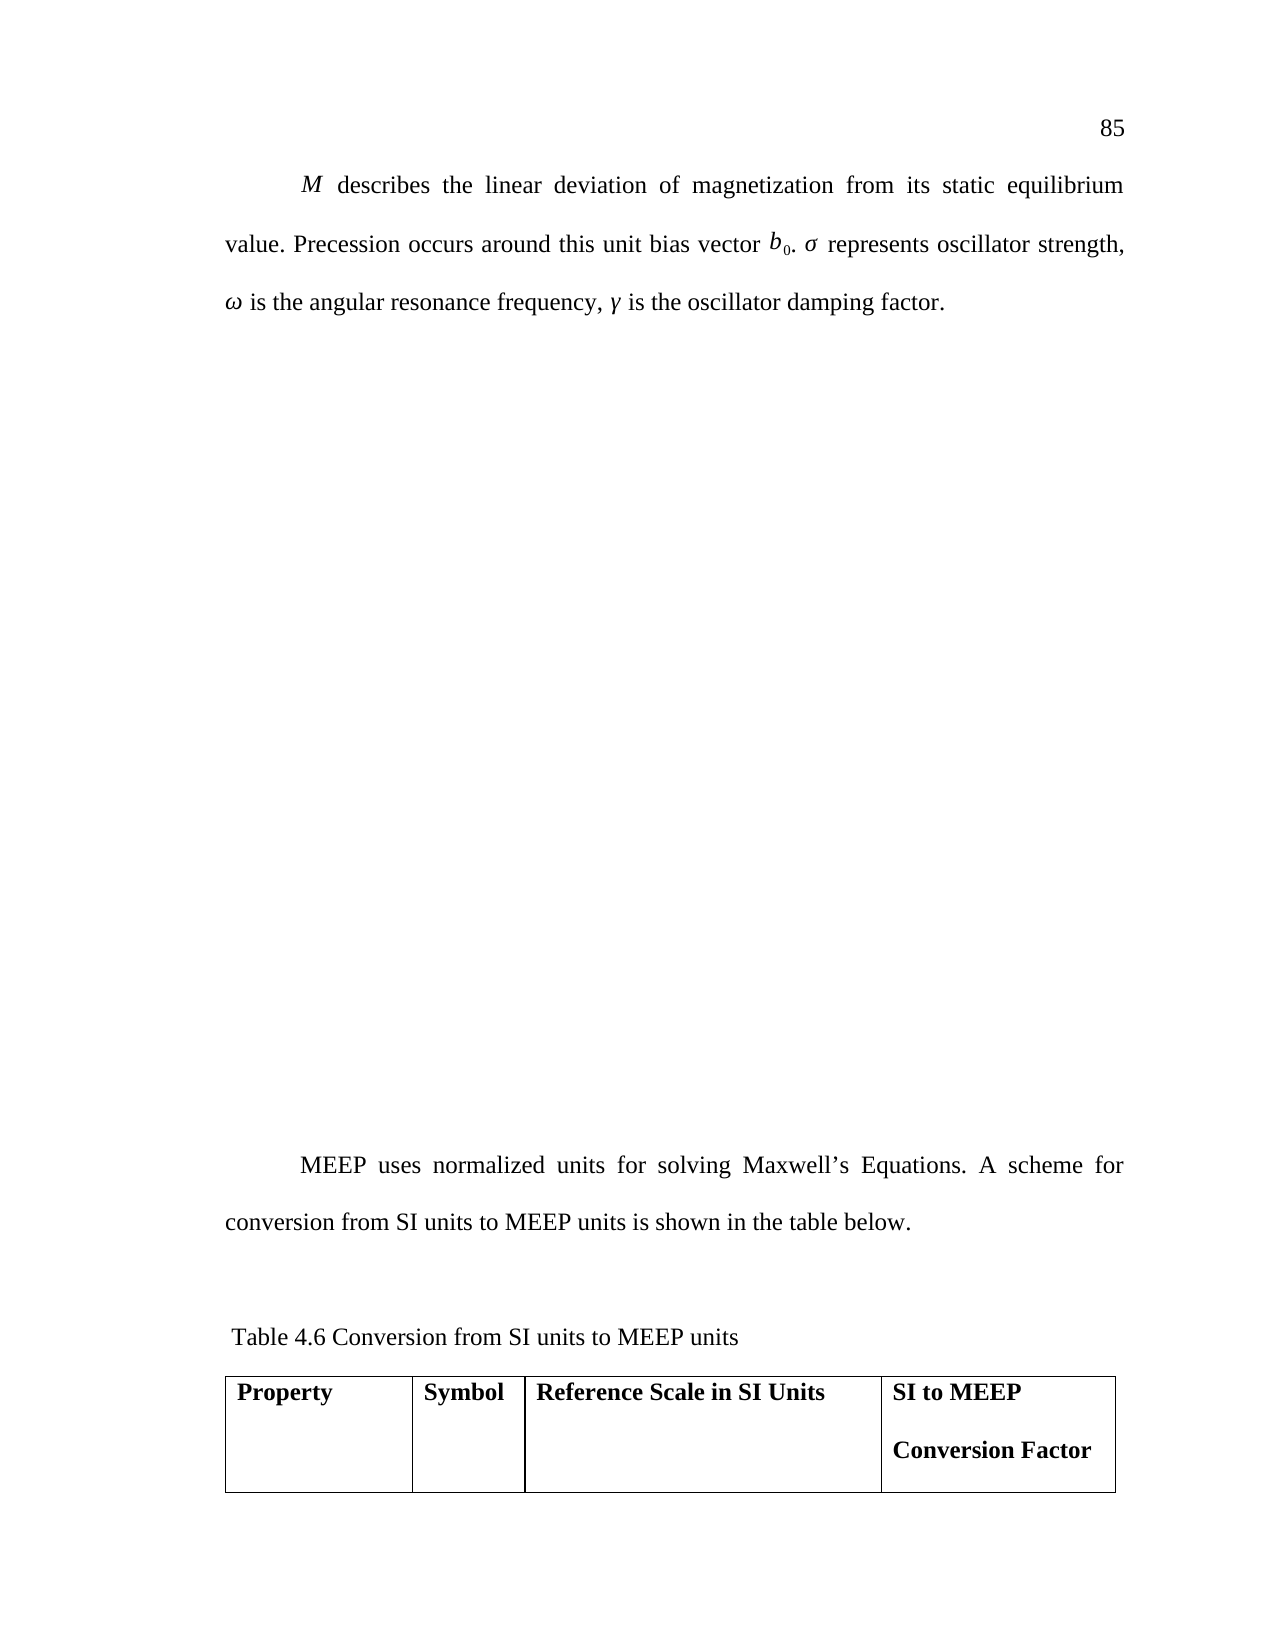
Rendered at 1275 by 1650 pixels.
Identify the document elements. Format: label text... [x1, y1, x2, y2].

table_header SI to MEEP Conversion Factor [882, 1377, 1115, 1492]
table_header Reference Scale in SI Units [526, 1377, 881, 1492]
table_header Symbol [413, 1377, 524, 1492]
text describes the linear deviation of magnetization from its static equilibrium value. Precession occurs around this unit bias vector . represents oscillator strength, is the angular resonance frequency, is the oscillator damping factor. [225, 170, 1125, 316]
table_header Property [226, 1377, 412, 1492]
text MEEP uses normalized units for solving Maxwell’s Equations. A scheme for conversion from SI units to MEEP units is shown in the table below. [225, 1150, 1125, 1236]
